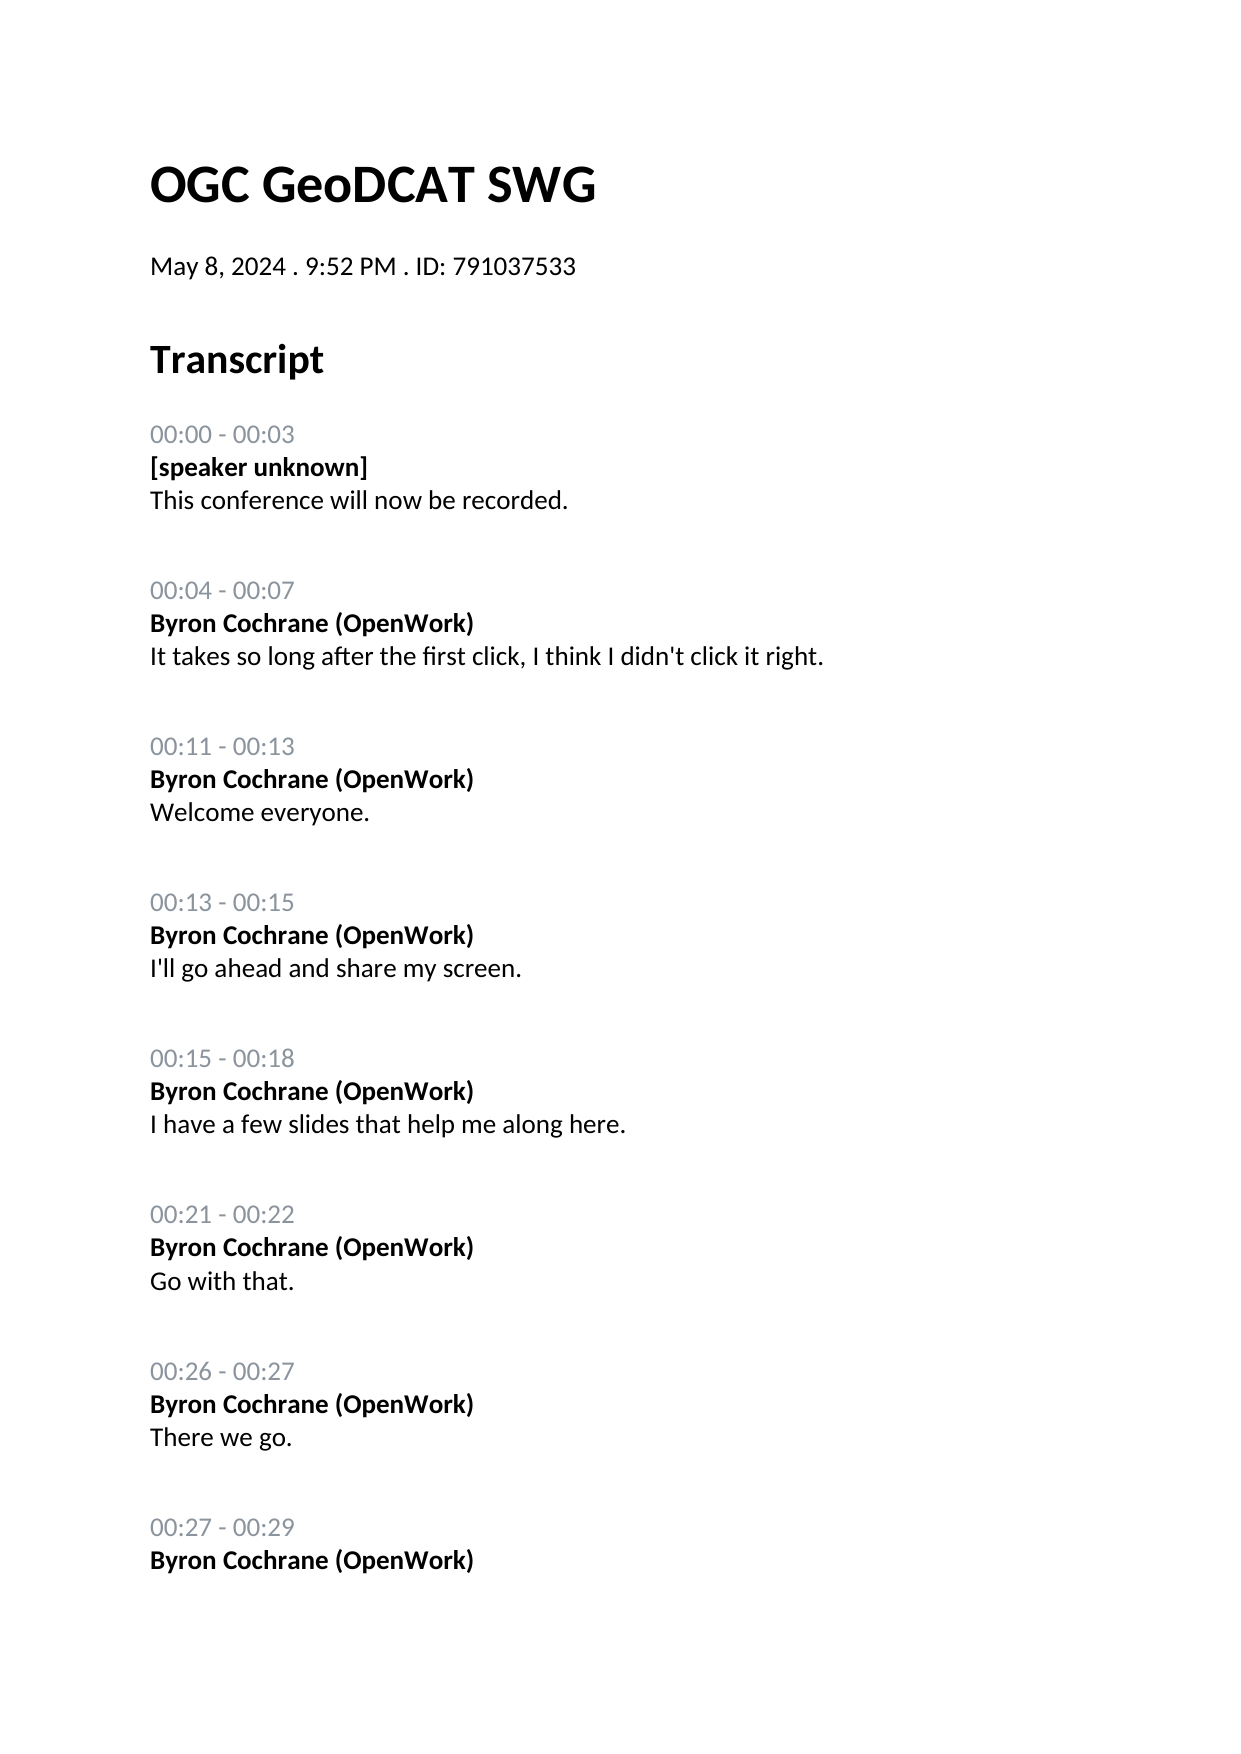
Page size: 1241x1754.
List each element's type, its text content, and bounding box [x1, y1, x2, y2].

text 00:21 - 00:22 Byron Cochrane (OpenWork) Go with that. [150, 1164, 1090, 1321]
text 00:11 - 00:13 Byron Cochrane (OpenWork) Welcome everyone. [150, 696, 1090, 852]
text 00:15 - 00:18 Byron Cochrane (OpenWork) I have a few slides that help me along here. [150, 1008, 1090, 1164]
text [150, 1477, 1090, 1576]
text OGC GeoDCAT SWG May 8, 2024 . 9:52 PM . ID: 791037533 Transcript [150, 150, 1090, 384]
text 00:13 - 00:15 Byron Cochrane (OpenWork) I'll go ahead and share my screen. [150, 852, 1090, 1008]
text 00:04 - 00:07 Byron Cochrane (OpenWork) It takes so long after the first click, I think I didn't click it right. [150, 540, 1090, 696]
text 00:00 - 00:03 [speaker unknown] This conference will now be recorded. [150, 384, 1090, 540]
text 00:26 - 00:27 Byron Cochrane (OpenWork) There we go. [150, 1321, 1090, 1477]
